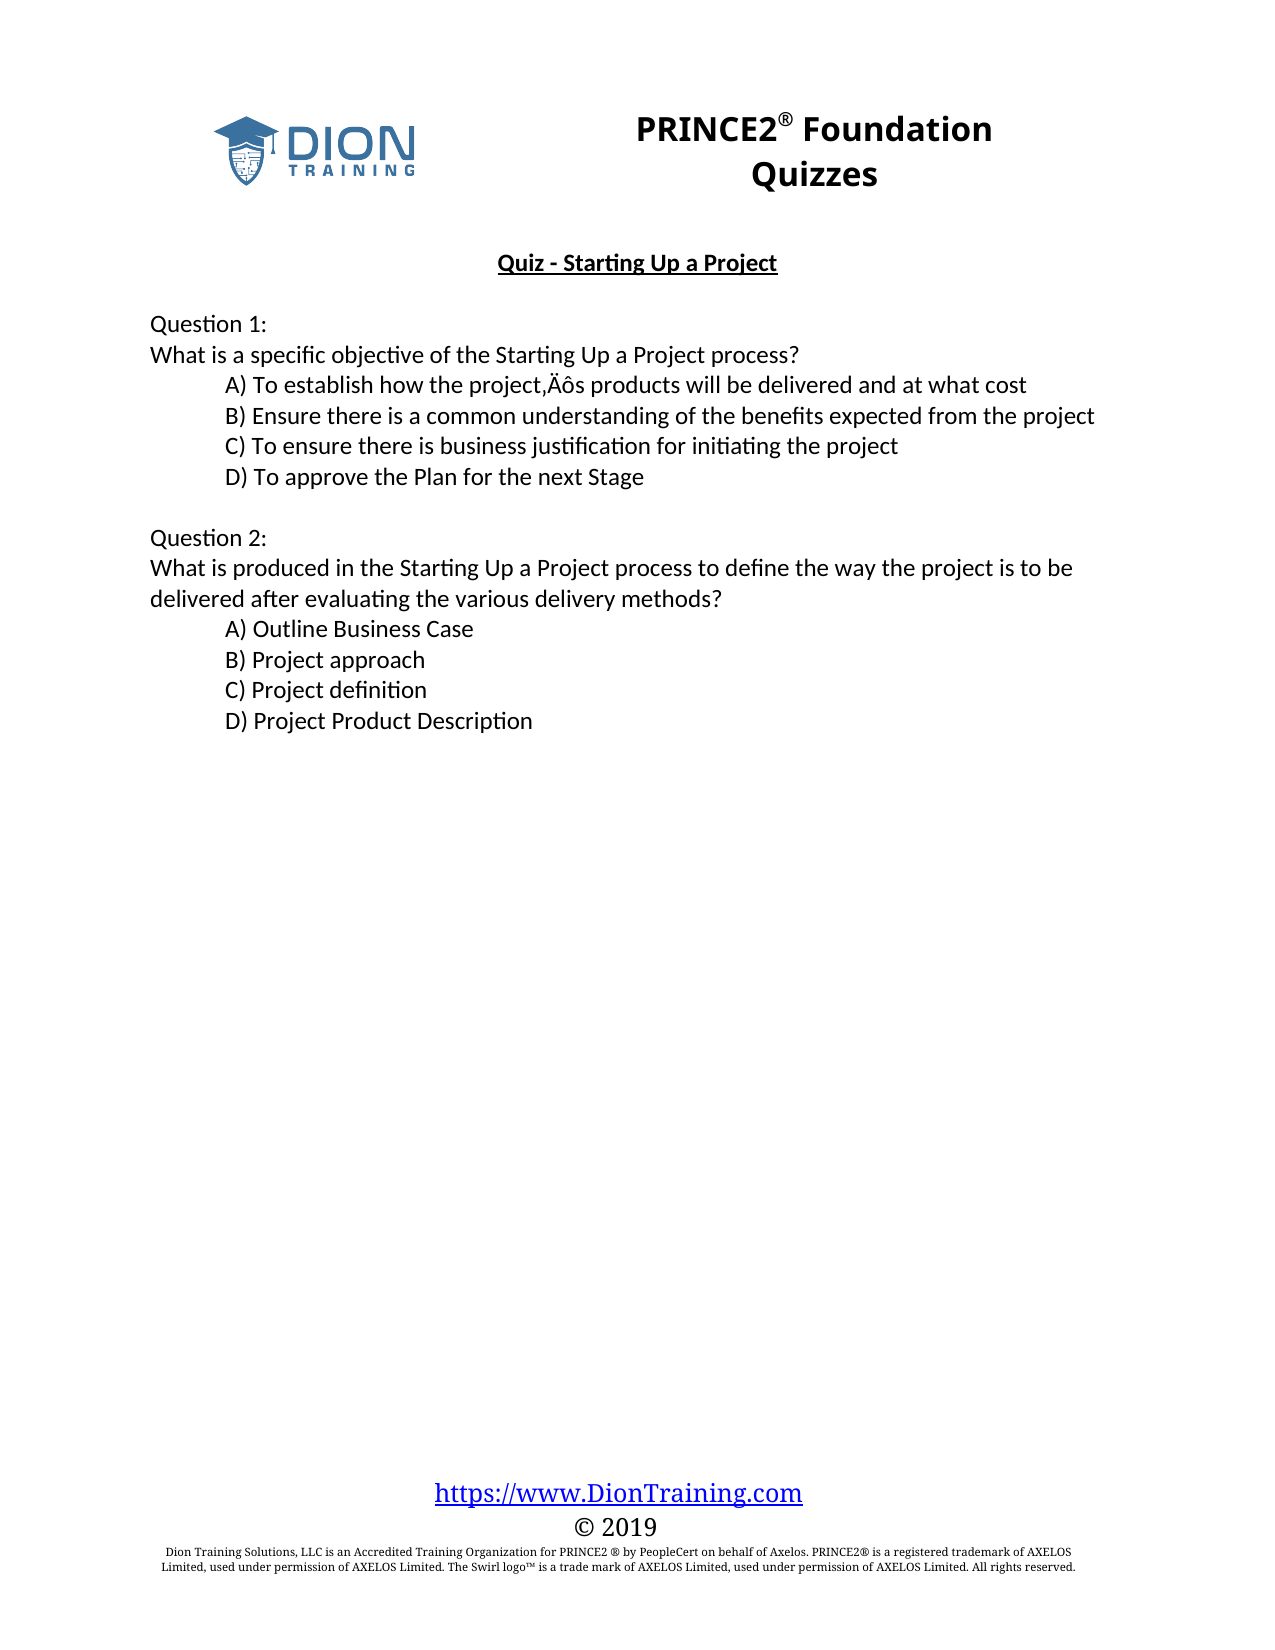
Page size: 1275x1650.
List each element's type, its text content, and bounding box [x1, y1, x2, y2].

text A) To establish how the project‚Äôs products will be delivered and at what cost [150, 369, 1125, 400]
text C) To ensure there is business justification for initiating the project [150, 430, 1125, 461]
text A) Outline Business Case [150, 613, 1125, 644]
text C) Project definition [150, 674, 1125, 705]
text Quiz - Starting Up a Project [150, 247, 1125, 278]
text Question 1: [150, 308, 1125, 339]
text B) Project approach [150, 644, 1125, 674]
text B) Ensure there is a common understanding of the benefits expected from the project [150, 400, 1125, 430]
text What is produced in the Starting Up a Project process to define the way the project is to be delivered after evaluating the various delivery methods? [150, 552, 1125, 613]
text D) Project Product Description [150, 705, 1125, 736]
picture [213, 116, 415, 186]
text D) To approve the Plan for the next Stage [150, 461, 1125, 491]
text What is a specific objective of the Starting Up a Project process? [150, 339, 1125, 369]
text Question 2: [150, 522, 1125, 552]
